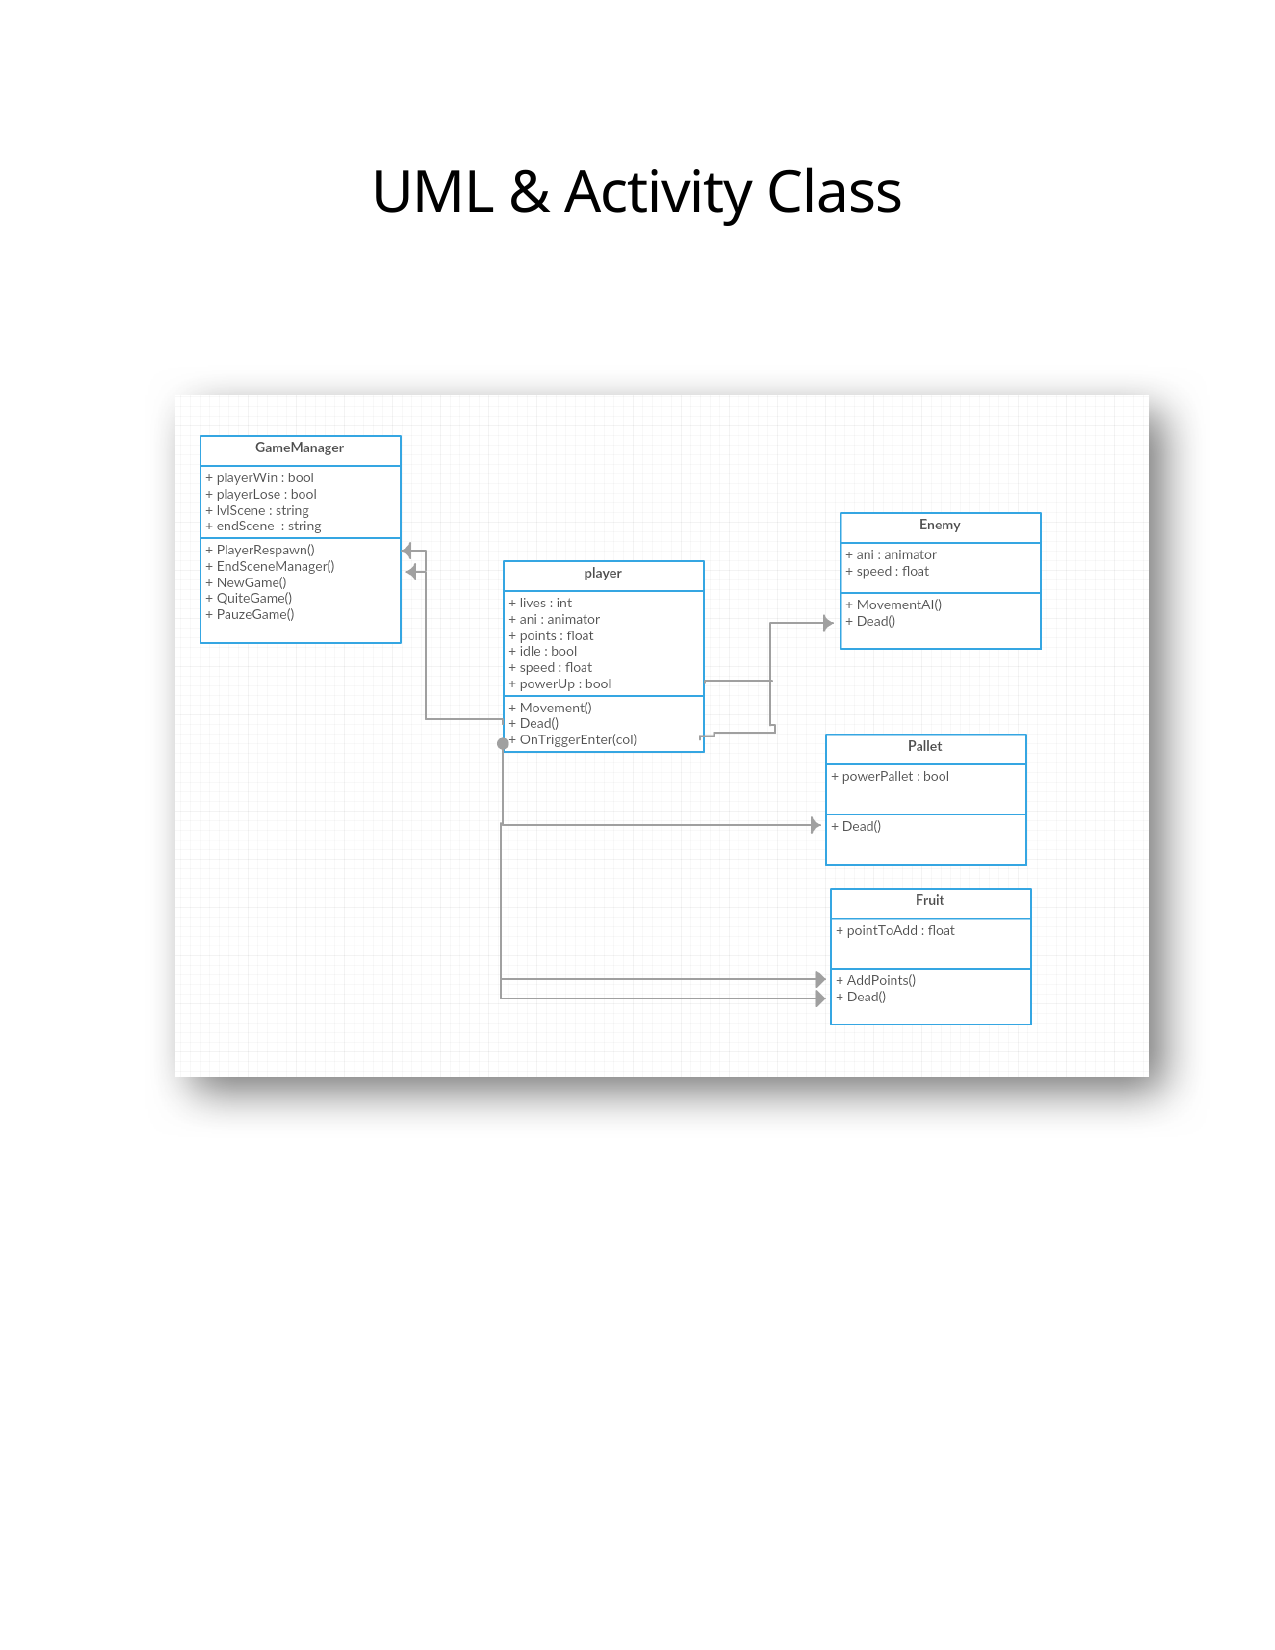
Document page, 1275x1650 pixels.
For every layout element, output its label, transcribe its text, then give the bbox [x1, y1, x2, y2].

picture [175, 395, 1149, 1077]
title UML & Activity Class [150, 150, 1125, 229]
